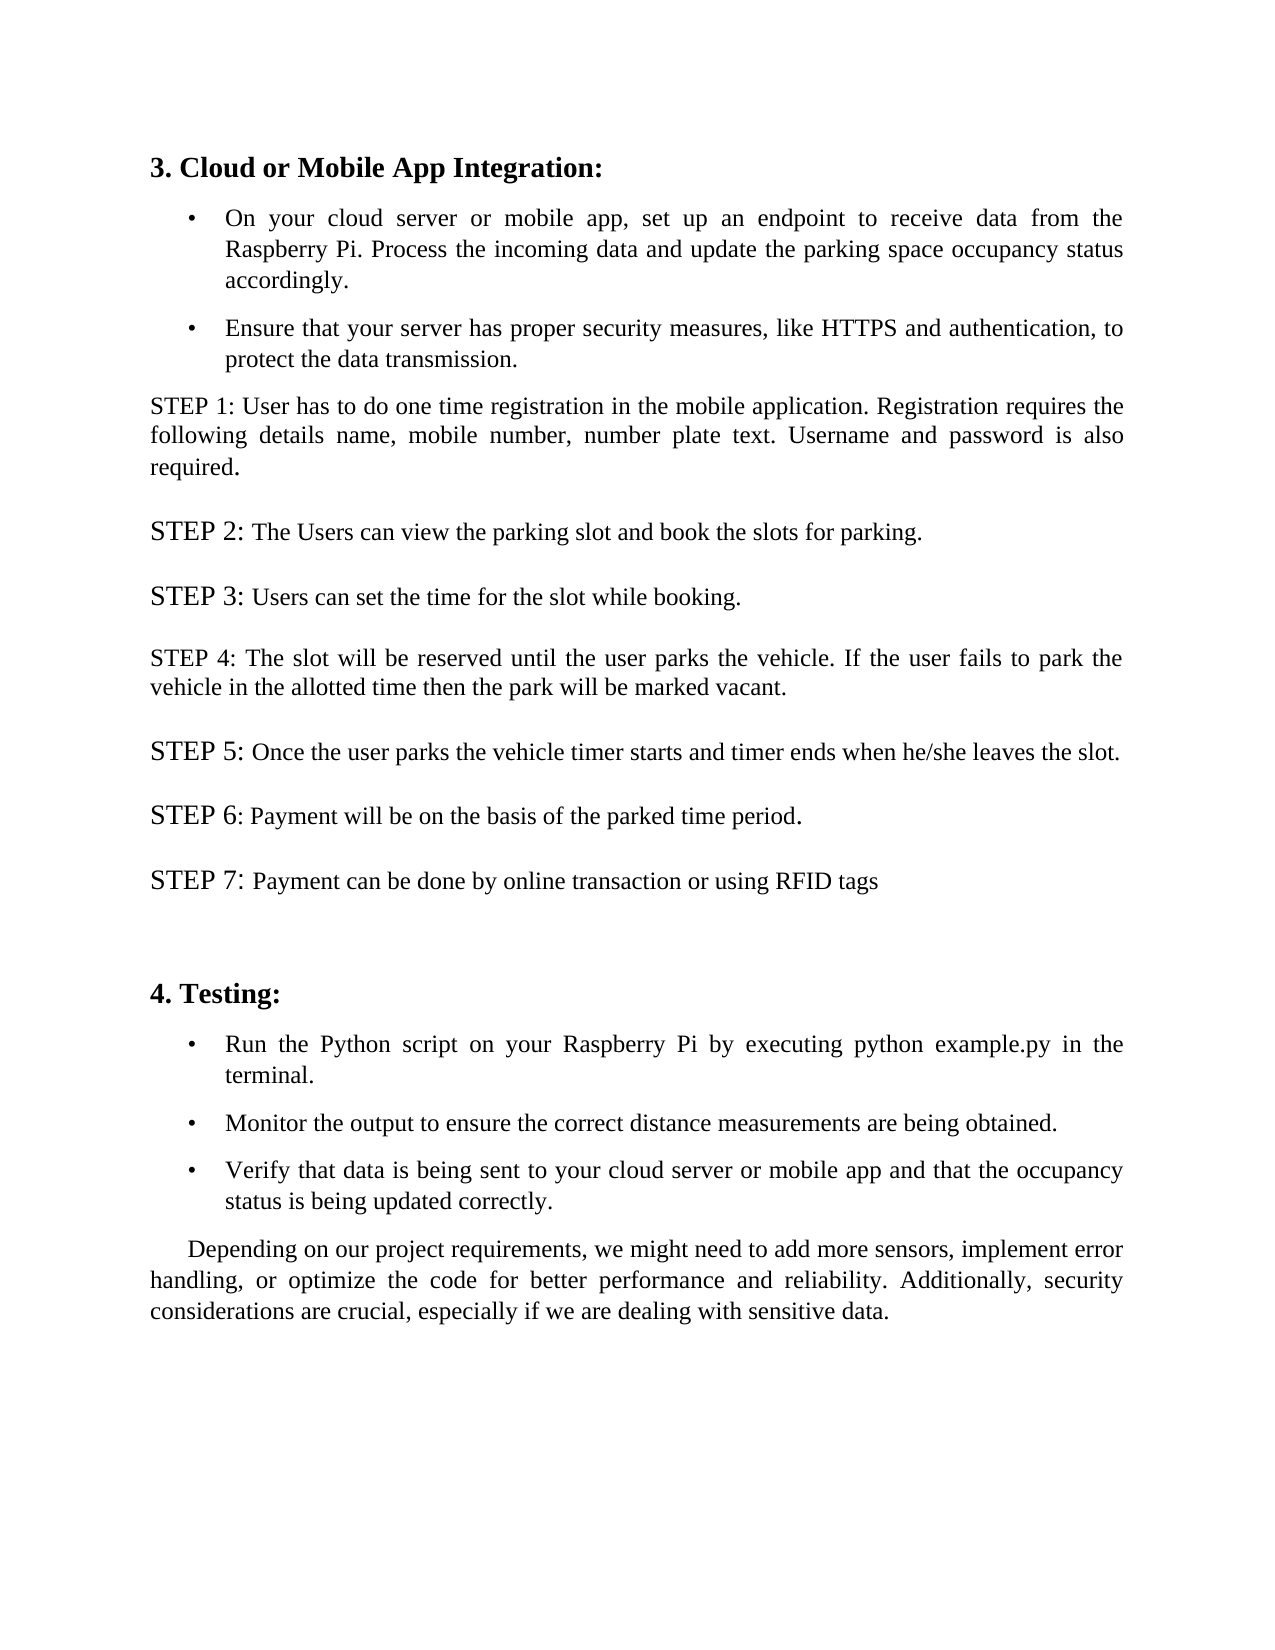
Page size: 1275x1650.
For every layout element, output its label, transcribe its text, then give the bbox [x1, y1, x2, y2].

list Monitor the output to ensure the correct distance measurements are being obtained. [187, 1108, 1125, 1136]
list Run the Python script on your Raspberry Pi by executing python example.py in the terminal. [187, 1029, 1125, 1089]
text STEP 4: The slot will be reserved until the user parks the vehicle. If the user fails to park the vehicle in the allotted time then the park will be marked vacant. [150, 643, 1125, 701]
text STEP 5: Once the user parks the vehicle timer starts and timer ends when he/she leaves the slot. [150, 733, 1125, 766]
list Verify that data is being sent to your cloud server or mobile app and that the occupancy status is being updated correctly. [187, 1155, 1125, 1215]
list On your cloud server or mobile app, set up an endpoint to receive data from the Raspberry Pi. Process the incoming data and update the parking space occupancy status accordingly. [187, 203, 1125, 294]
text STEP 7: Payment can be done by online transaction or using RFID tags [150, 863, 1125, 896]
text 4. Testing: [150, 976, 1125, 1009]
text STEP 1: User has to do one time registration in the mobile application. Registration requires the following details name, mobile number, number plate text. Username and password is also required. [150, 391, 1125, 481]
text Depending on our project requirements, we might need to add more sensors, implement error handling, or optimize the code for better performance and reliability. Additionally, security considerations are crucial, especially if we are dealing with sensitive data. [150, 1234, 1125, 1325]
text STEP 2: The Users can view the parking slot and book the slots for parking. [150, 514, 1125, 546]
text 3. Cloud or Mobile App Integration: [150, 150, 1125, 183]
text STEP 3: Users can set the time for the slot while booking. [150, 579, 1125, 611]
text STEP 6: Payment will be on the basis of the parked time period. [150, 798, 1125, 831]
list Ensure that your server has proper security measures, like HTTPS and authentication, to protect the data transmission. [187, 313, 1125, 372]
